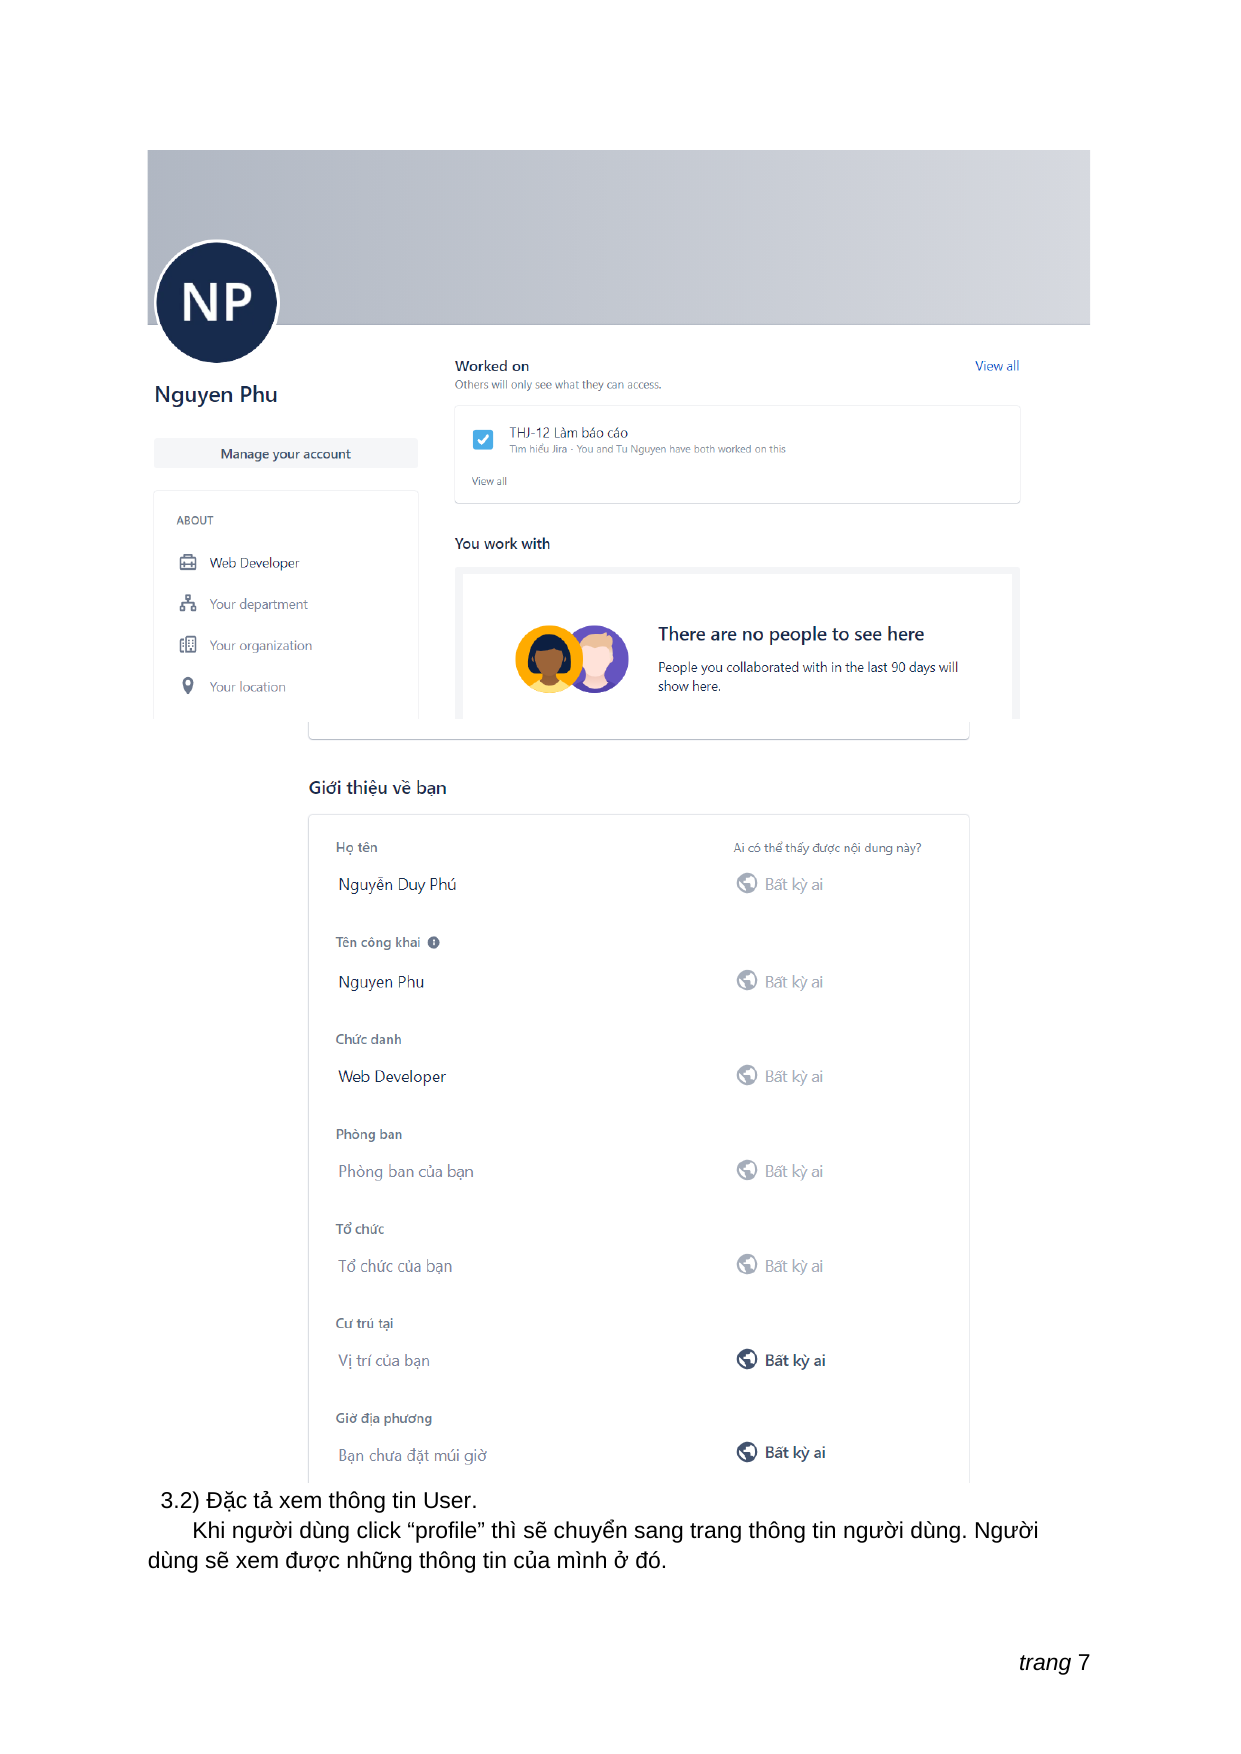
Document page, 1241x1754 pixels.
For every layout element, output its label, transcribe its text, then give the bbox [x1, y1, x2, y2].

text 3.2) Đặc tả xem thông tin User. [148, 1487, 1090, 1513]
picture [147, 722, 1091, 1483]
text Khi người dùng click “profile” thì sẽ chuyển sang trang thông tin người dùng. Người dùng sẽ xem được những thông tin của mình ở đó. [148, 1517, 1090, 1574]
picture [147, 150, 1091, 719]
